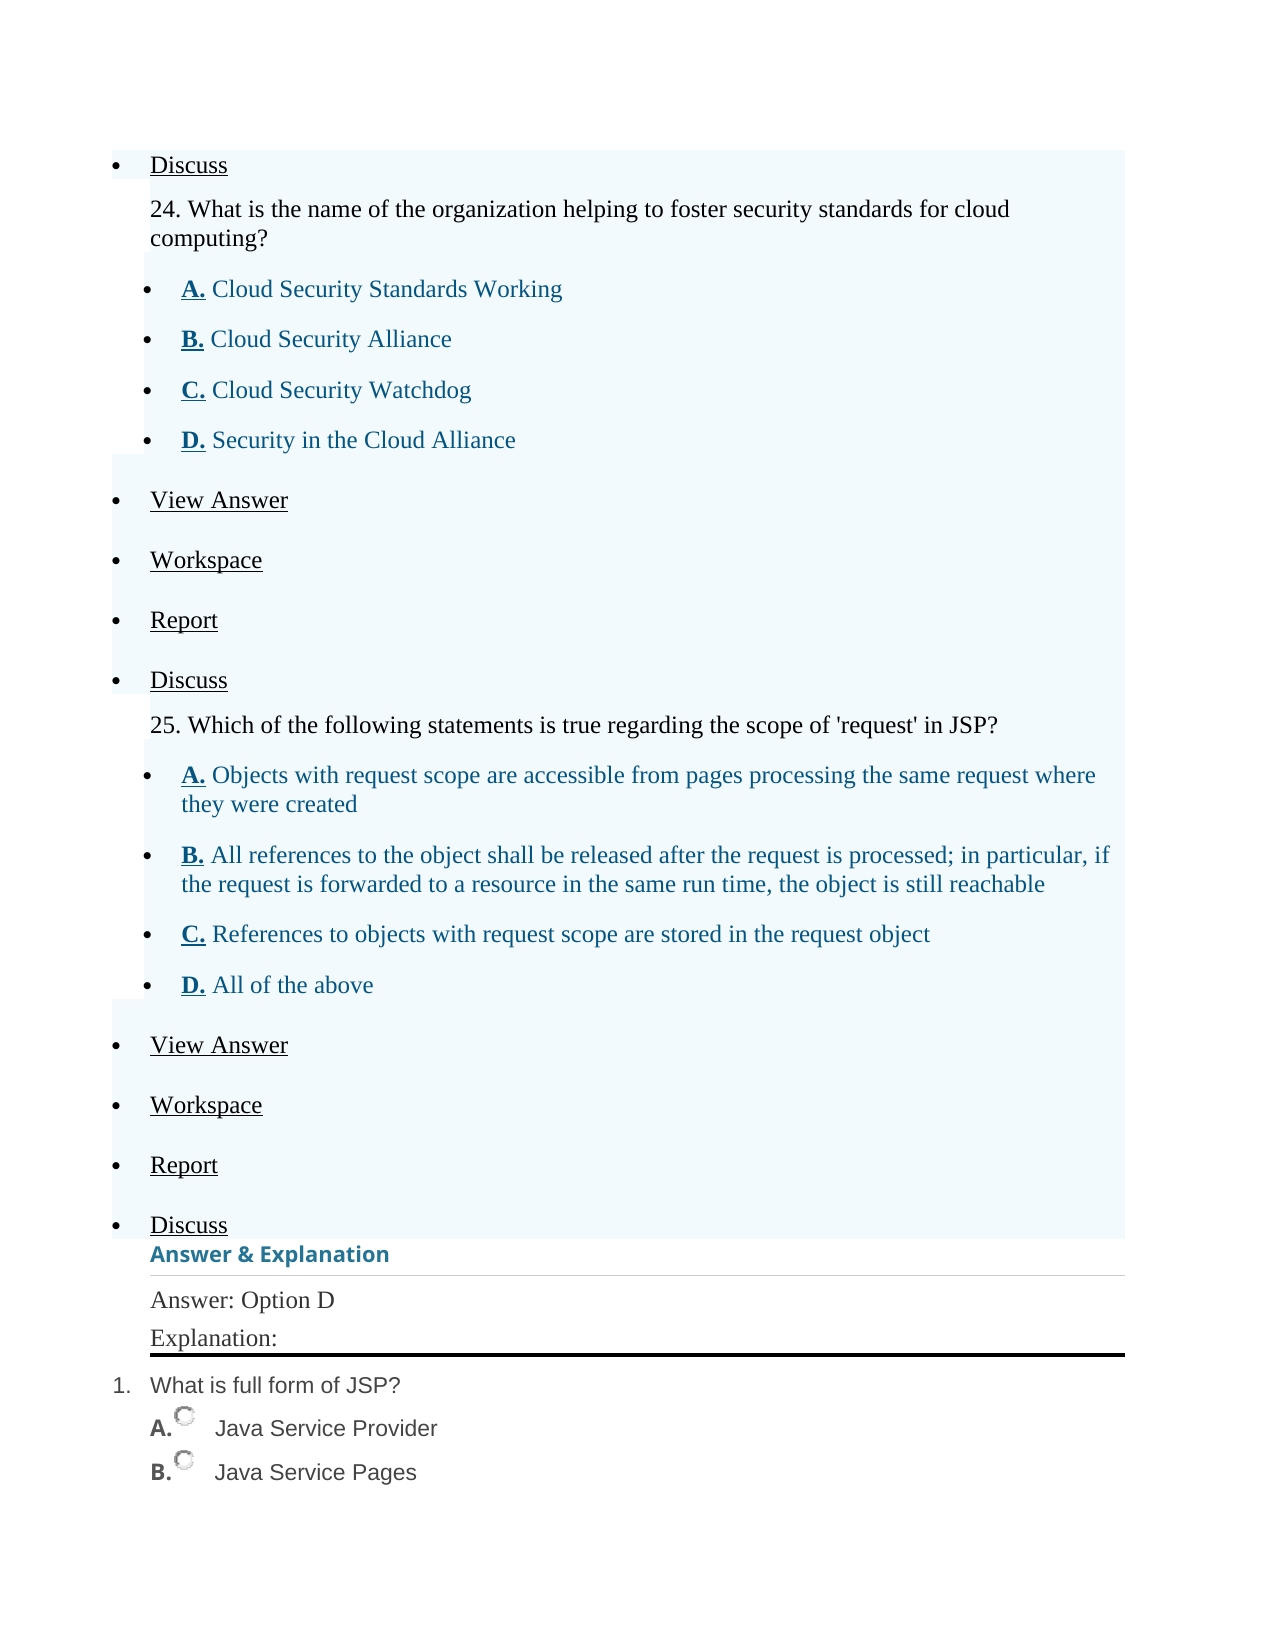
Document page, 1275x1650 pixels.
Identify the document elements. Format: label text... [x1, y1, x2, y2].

text B.Java Service Pages [150, 1443, 1125, 1487]
list Discuss [112, 1210, 1125, 1239]
list Workspace [112, 546, 1125, 574]
text 24. What is the name of the organization helping to foster security standards for cloud computing? [150, 194, 1125, 252]
text A.Java Service Provider [150, 1398, 1125, 1443]
text Answer & Explanation [150, 1239, 1125, 1275]
list D. All of the above [144, 970, 1125, 999]
text 25. Which of the following statements is true regarding the scope of 'request' in JSP? [150, 710, 1125, 739]
list View Answer [112, 486, 1125, 514]
list Discuss [112, 150, 1125, 179]
list B. Cloud Security Alliance [144, 324, 1125, 353]
list D. Security in the Cloud Alliance [144, 426, 1125, 454]
list Report [112, 606, 1125, 634]
list B. All references to the object shall be released after the request is processed; in particular, if the request is forwarded to a resource in the same run time, the object is still reachable [144, 840, 1125, 897]
list A. Objects with request scope are accessible from pages processing the same request where they were created [144, 761, 1125, 818]
list Workspace [112, 1090, 1125, 1119]
list A. Cloud Security Standards Working [144, 274, 1125, 302]
list C. Cloud Security Watchdog [144, 375, 1125, 404]
text Answer: Option D [150, 1276, 1125, 1314]
list What is full form of JSP? [112, 1372, 1125, 1398]
list C. References to objects with request scope are stored in the request object [144, 919, 1125, 948]
list Discuss [112, 666, 1125, 694]
text Explanation: [150, 1314, 1125, 1353]
list Report [112, 1150, 1125, 1179]
list View Answer [112, 1030, 1125, 1059]
